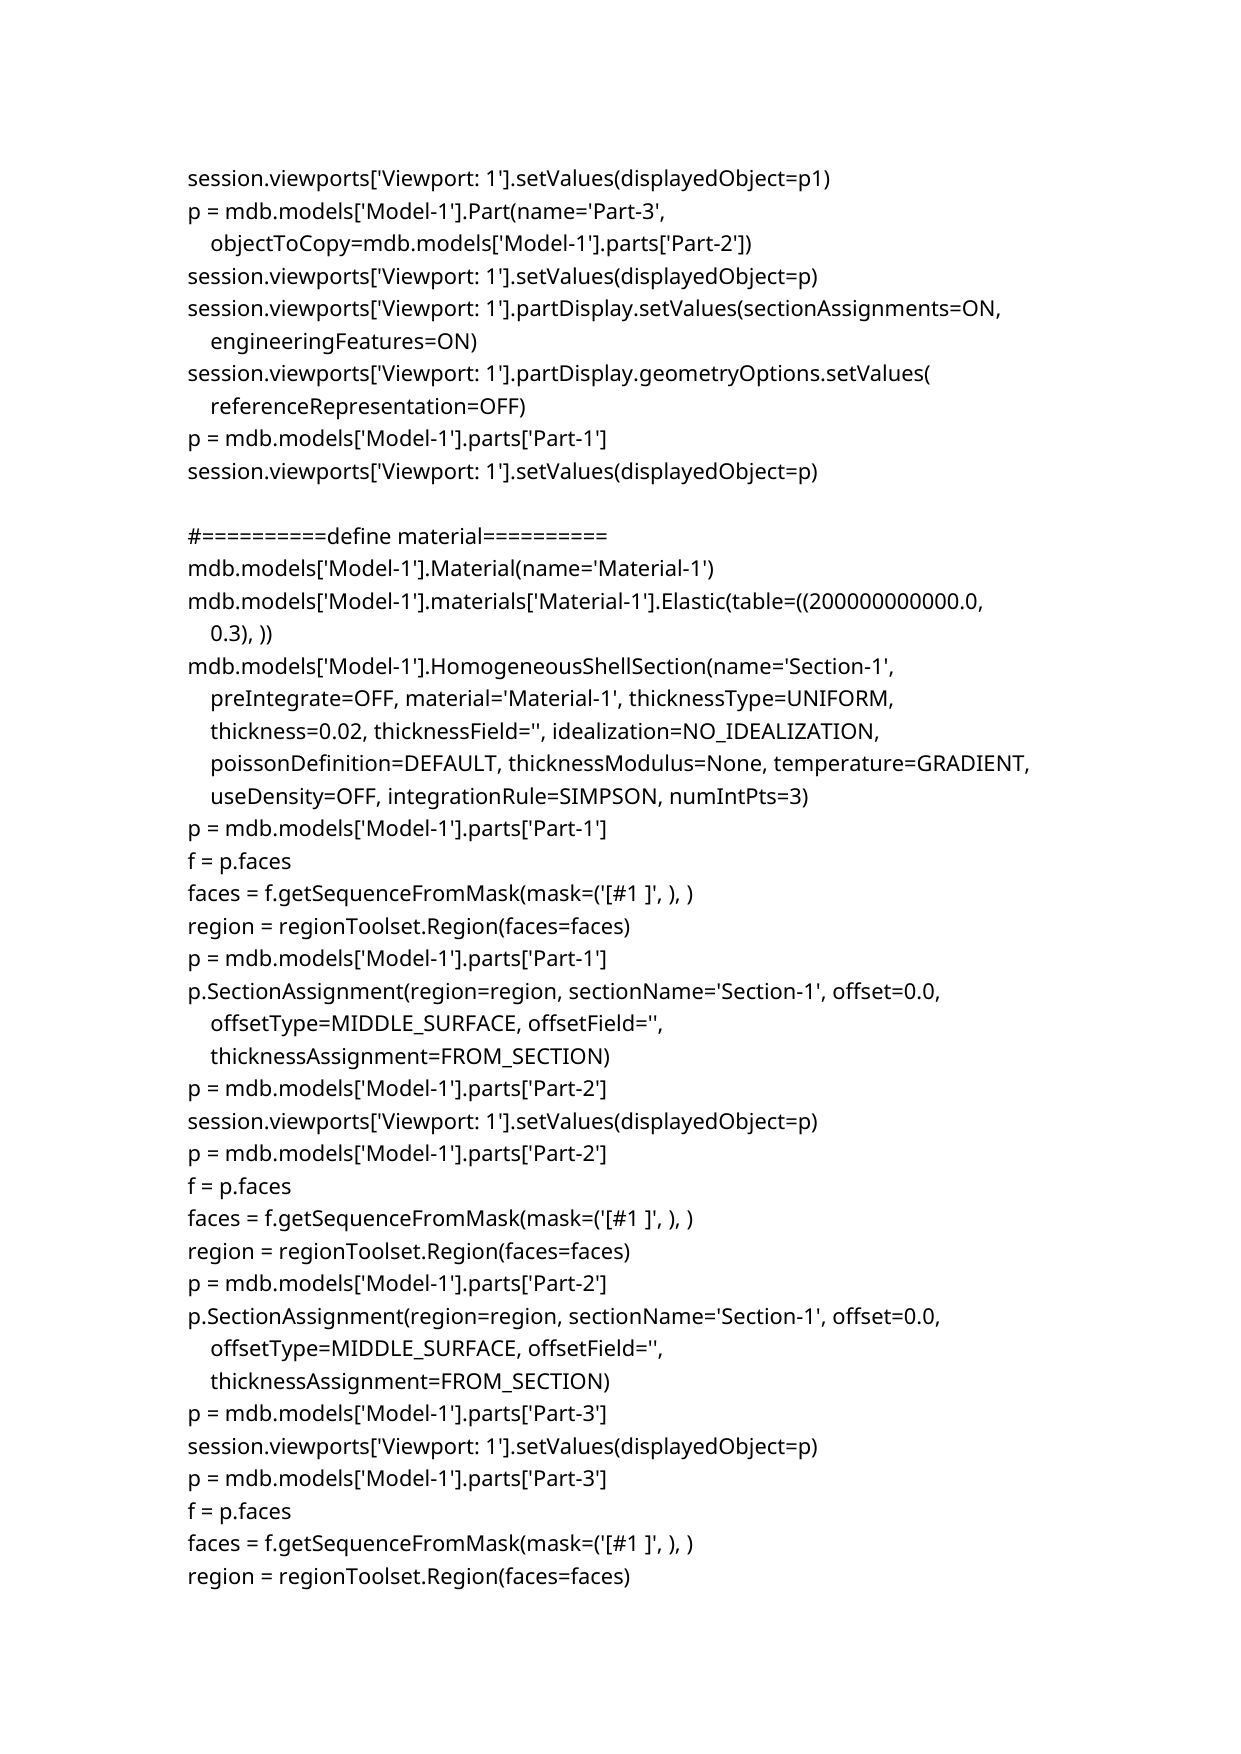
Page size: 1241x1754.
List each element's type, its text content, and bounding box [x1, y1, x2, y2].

text 0.3), )) [187, 617, 1053, 649]
text useDensity=OFF, integrationRule=SIMPSON, numIntPts=3) [187, 779, 1053, 812]
text faces = f.getSequenceFromMask(mask=('[#1 ]', ), ) [187, 1202, 1053, 1234]
text objectToCopy=mdb.models['Model-1'].parts['Part-2']) [187, 227, 1053, 259]
text preIntegrate=OFF, material='Material-1', thicknessType=UNIFORM, [187, 682, 1053, 714]
text session.viewports['Viewport: 1'].partDisplay.setValues(sectionAssignments=ON, [187, 292, 1053, 324]
text p = mdb.models['Model-1'].parts['Part-2'] [187, 1137, 1053, 1169]
text f = p.faces [187, 1494, 1053, 1527]
text session.viewports['Viewport: 1'].setValues(displayedObject=p) [187, 454, 1053, 487]
text session.viewports['Viewport: 1'].setValues(displayedObject=p1) [187, 162, 1053, 194]
text region = regionToolset.Region(faces=faces) [187, 1559, 1053, 1592]
text session.viewports['Viewport: 1'].setValues(displayedObject=p) [187, 1429, 1053, 1462]
text thicknessAssignment=FROM_SECTION) [187, 1364, 1053, 1397]
text p = mdb.models['Model-1'].Part(name='Part-3', [187, 194, 1053, 227]
text thickness=0.02, thicknessField='', idealization=NO_IDEALIZATION, [187, 714, 1053, 747]
text p = mdb.models['Model-1'].parts['Part-1'] [187, 942, 1053, 974]
text session.viewports['Viewport: 1'].partDisplay.geometryOptions.setValues( [187, 357, 1053, 389]
text p.SectionAssignment(region=region, sectionName='Section-1', offset=0.0, [187, 1299, 1053, 1332]
text p = mdb.models['Model-1'].parts['Part-2'] [187, 1072, 1053, 1104]
text faces = f.getSequenceFromMask(mask=('[#1 ]', ), ) [187, 877, 1053, 909]
text p.SectionAssignment(region=region, sectionName='Section-1', offset=0.0, [187, 974, 1053, 1007]
text poissonDefinition=DEFAULT, thicknessModulus=None, temperature=GRADIENT, [187, 747, 1053, 779]
text p = mdb.models['Model-1'].parts['Part-1'] [187, 422, 1053, 454]
text mdb.models['Model-1'].Material(name='Material-1') [187, 552, 1053, 584]
text mdb.models['Model-1'].HomogeneousShellSection(name='Section-1', [187, 649, 1053, 682]
text p = mdb.models['Model-1'].parts['Part-2'] [187, 1267, 1053, 1299]
text referenceRepresentation=OFF) [187, 389, 1053, 422]
text p = mdb.models['Model-1'].parts['Part-3'] [187, 1397, 1053, 1429]
text session.viewports['Viewport: 1'].setValues(displayedObject=p) [187, 1104, 1053, 1137]
text offsetType=MIDDLE_SURFACE, offsetField='', [187, 1332, 1053, 1364]
text session.viewports['Viewport: 1'].setValues(displayedObject=p) [187, 259, 1053, 292]
text #==========define material========== [187, 519, 1053, 552]
text f = p.faces [187, 844, 1053, 877]
text thicknessAssignment=FROM_SECTION) [187, 1039, 1053, 1072]
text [187, 1462, 1053, 1494]
text region = regionToolset.Region(faces=faces) [187, 909, 1053, 942]
text f = p.faces [187, 1169, 1053, 1202]
text region = regionToolset.Region(faces=faces) [187, 1234, 1053, 1267]
text faces = f.getSequenceFromMask(mask=('[#1 ]', ), ) [187, 1527, 1053, 1559]
text offsetType=MIDDLE_SURFACE, offsetField='', [187, 1007, 1053, 1039]
text engineeringFeatures=ON) [187, 324, 1053, 357]
text p = mdb.models['Model-1'].parts['Part-1'] [187, 812, 1053, 844]
text mdb.models['Model-1'].materials['Material-1'].Elastic(table=((200000000000.0, [187, 584, 1053, 617]
